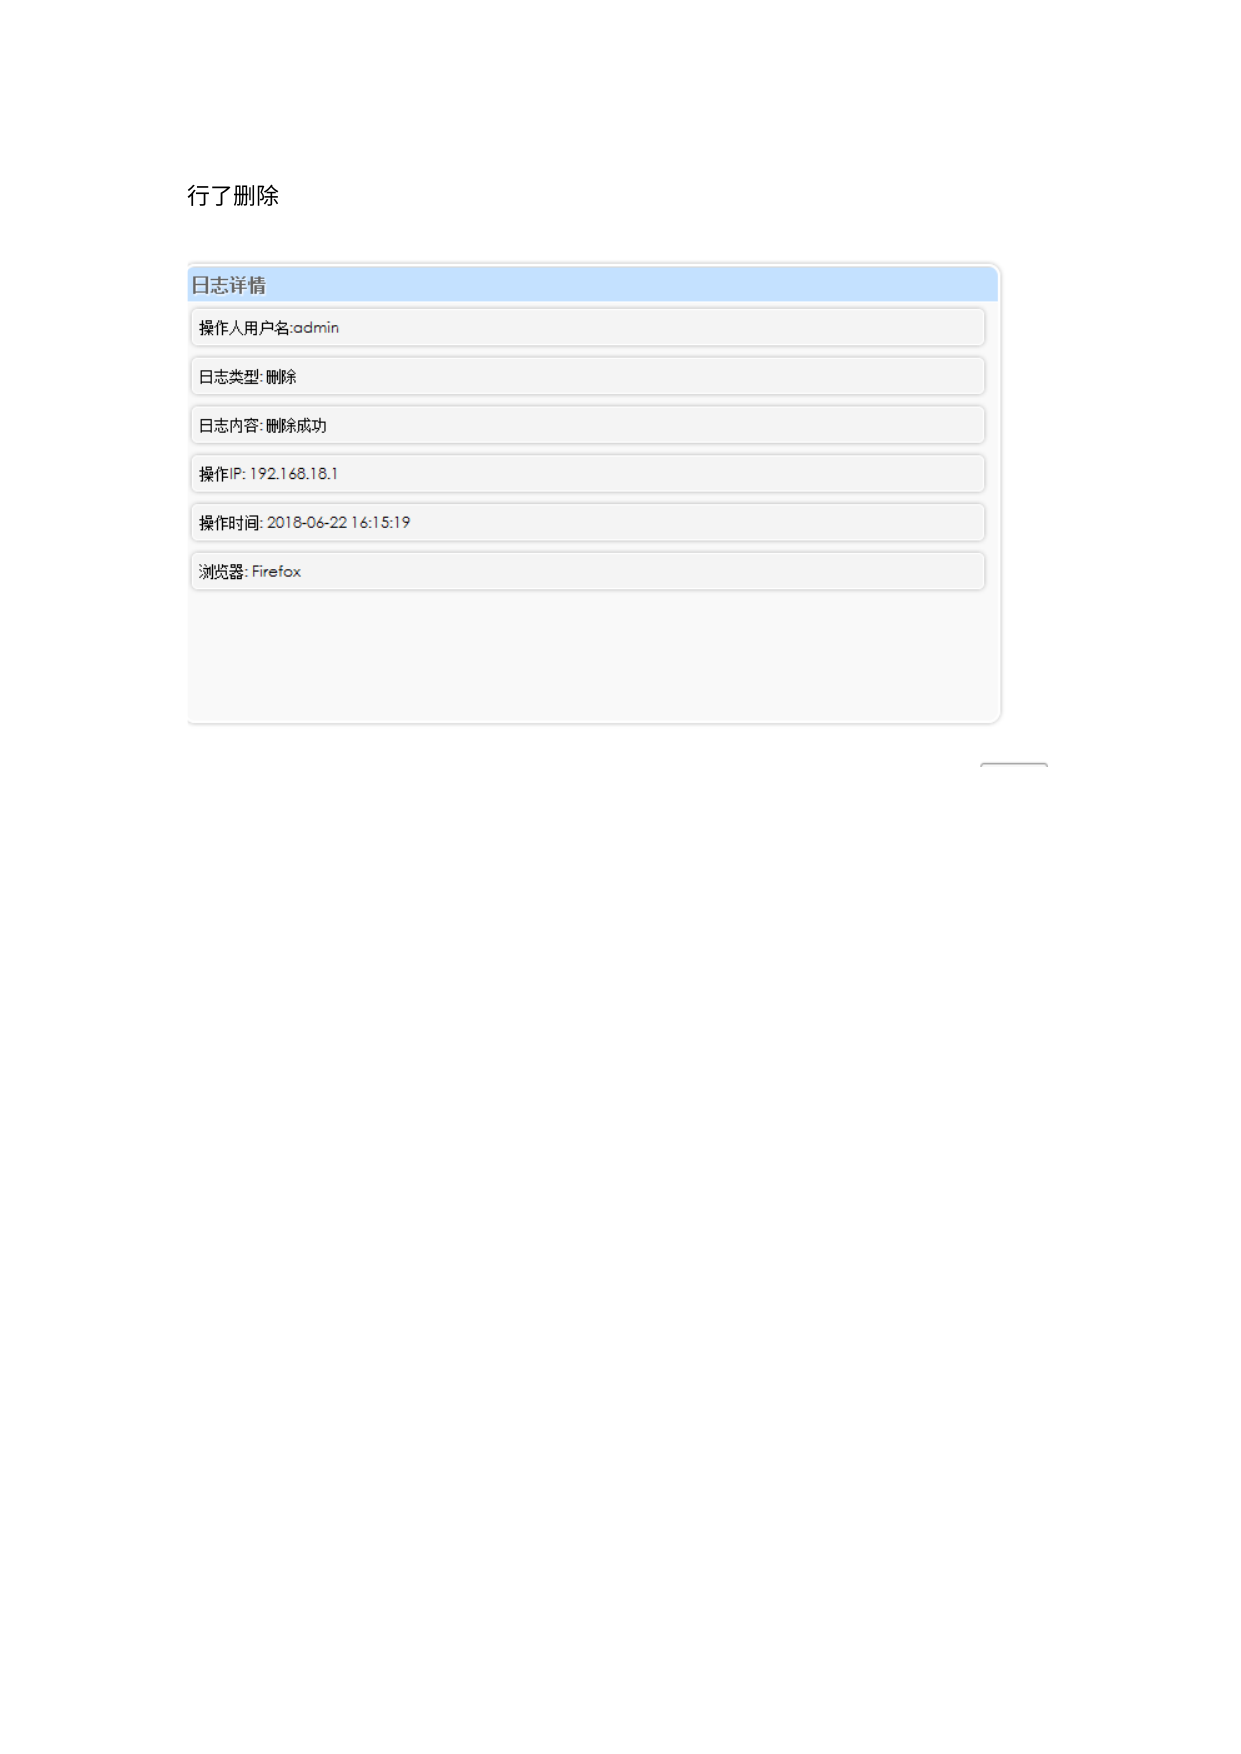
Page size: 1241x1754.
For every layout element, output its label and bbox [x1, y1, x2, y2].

text [187, 162, 1053, 227]
picture [187, 259, 1053, 767]
